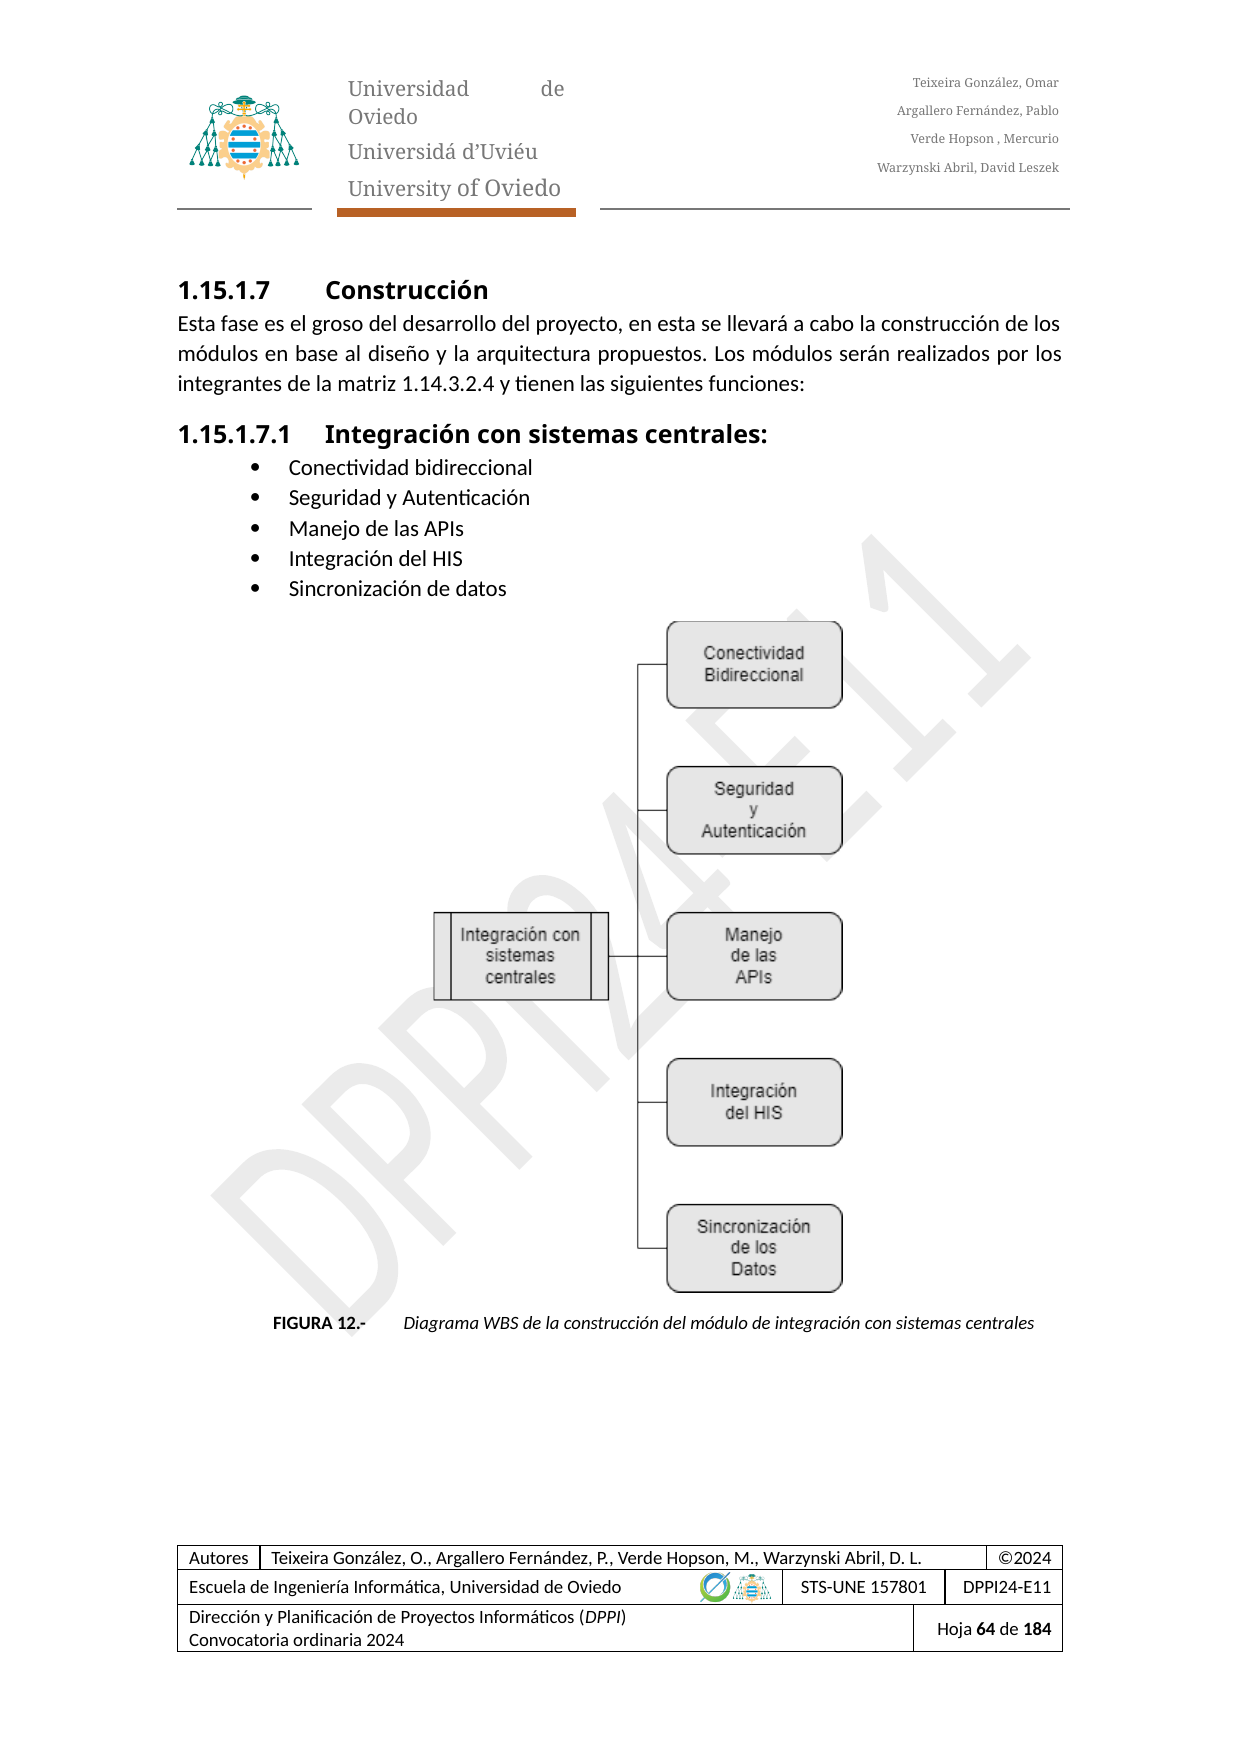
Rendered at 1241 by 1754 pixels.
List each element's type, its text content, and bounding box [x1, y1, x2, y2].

picture [698, 1570, 772, 1605]
subtitle Integración con sistemas centrales: [177, 416, 1063, 451]
list Manejo de las APIs [251, 514, 1063, 542]
text Diagrama WBS de la construcción del módulo de integración con sistemas centrales [340, 1311, 1063, 1334]
list Integración del HIS [251, 544, 1063, 572]
list Seguridad y Autenticación [251, 483, 1063, 511]
text Esta fase es el groso del desarrollo del proyecto, en esta se llevará a cabo la construcción de los módulos en base al diseño y la arquitectura propuestos. Los módulos serán realizados por los integrantes de la matriz 1.14.3.2.4 y tienen las siguientes funciones: [177, 309, 1063, 398]
list Conectividad bidireccional [251, 453, 1063, 481]
picture [188, 94, 301, 182]
subtitle Construcción [177, 272, 1063, 306]
picture [433, 621, 843, 1293]
list Sincronización de datos [251, 574, 1063, 602]
